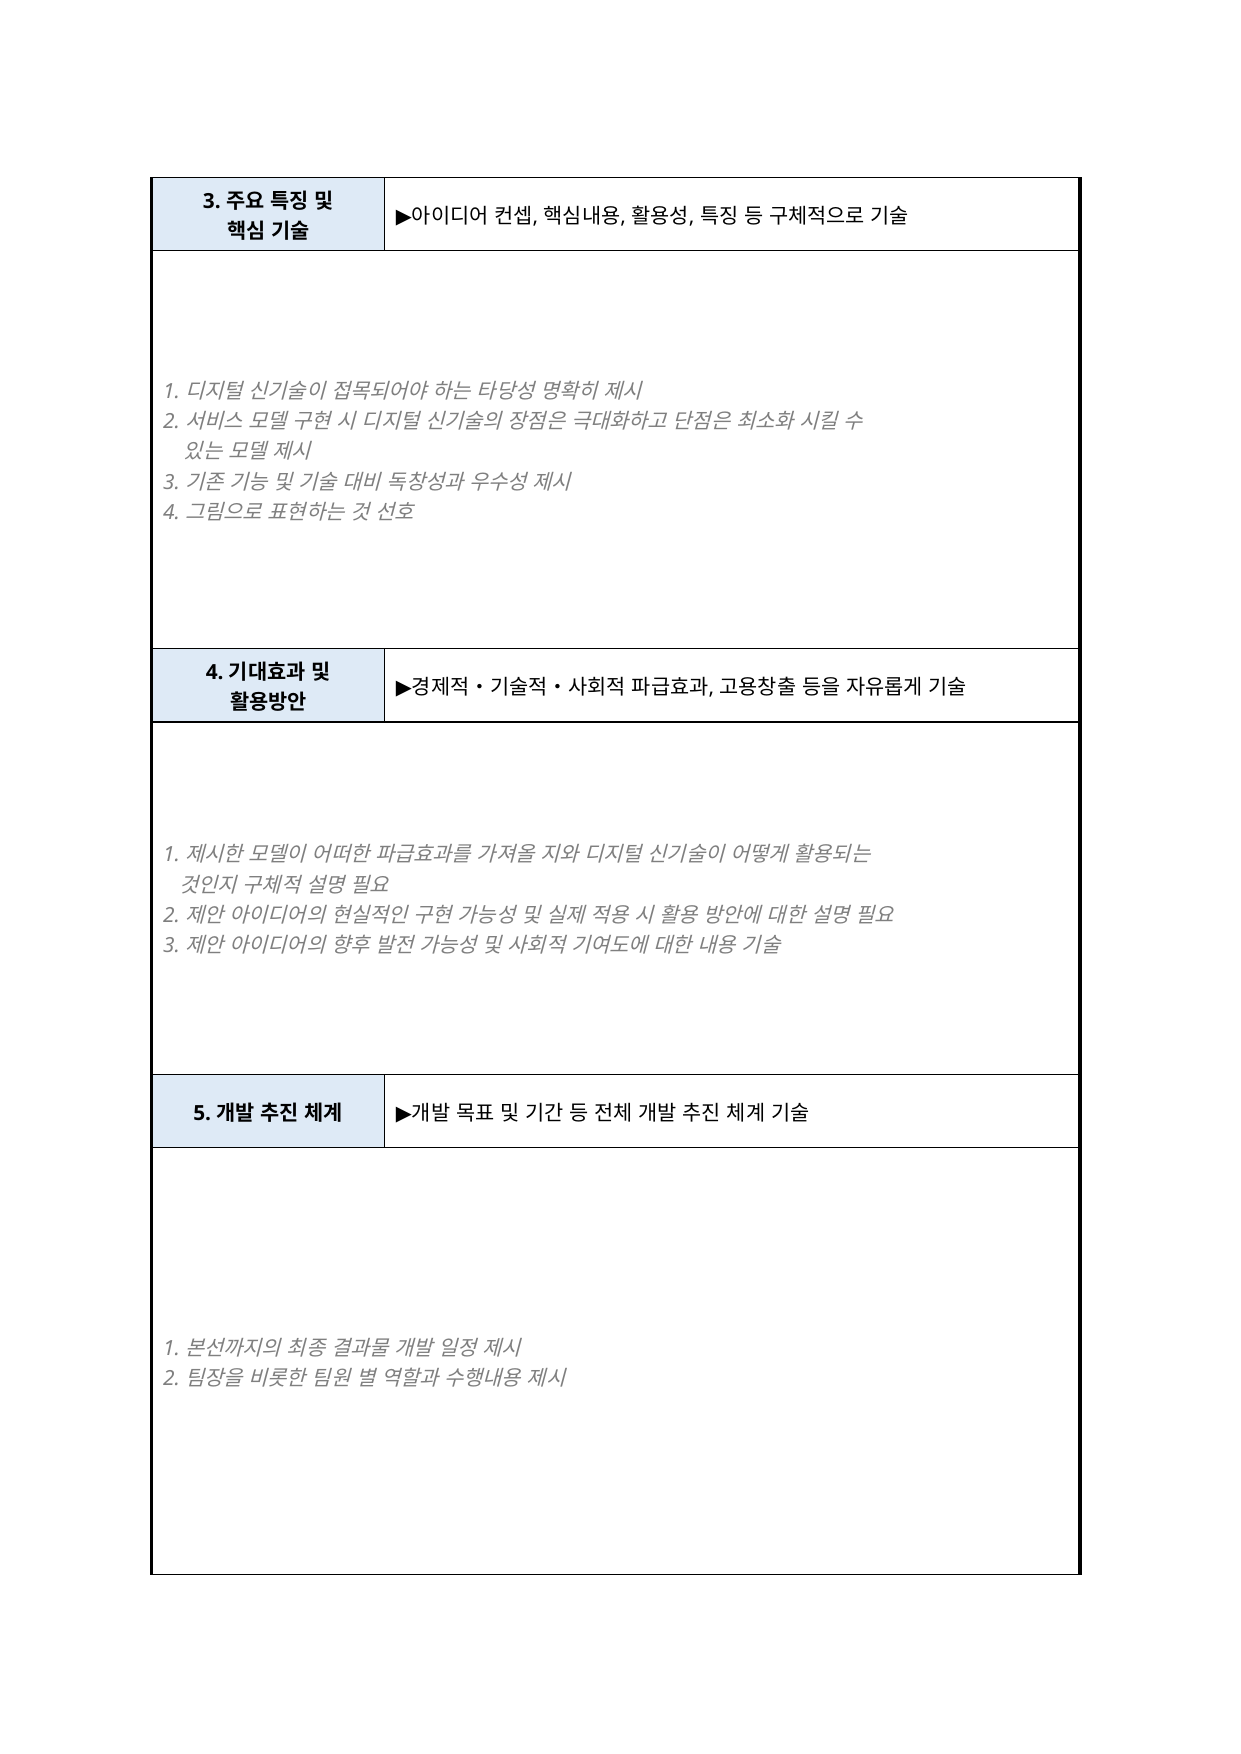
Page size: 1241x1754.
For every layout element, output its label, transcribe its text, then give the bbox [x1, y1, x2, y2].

table_cell ▶경제적・기술적・사회적 파급효과, 고용창출 등을 자유롭게 기술 [385, 649, 1078, 721]
table_cell 1. 제시한 모델이 어떠한 파급효과를 가져올 지와 디지털 신기술이 어떻게 활용되는 것인지 구체적 설명 필요 2. 제안 아이디어의 현실적인 구현 가능성 및 실제 적용 시 활용 방안에 대한 설명 필요 3. 제안 아이디어의 향후 발전 가능성 및 사회적 기여도에 대한 내용 기술 [153, 723, 1078, 1074]
table_cell ▶개발 목표 및 기간 등 전체 개발 추진 체계 기술 [385, 1075, 1078, 1147]
table_cell 5. 개발 추진 체계 [153, 1075, 384, 1147]
table_cell ▶아이디어 컨셉, 핵심내용, 활용성, 특징 등 구체적으로 기술 [385, 178, 1078, 250]
table_cell 3. 주요 특징 및 핵심 기술 [153, 178, 384, 250]
table_cell 1. 본선까지의 최종 결과물 개발 일정 제시 2. 팀장을 비롯한 팀원 별 역할과 수행내용 제시 [153, 1148, 1078, 1574]
table_cell 4. 기대효과 및 활용방안 [153, 649, 384, 721]
table_cell 1. 디지털 신기술이 접목되어야 하는 타당성 명확히 제시 2. 서비스 모델 구현 시 디지털 신기술의 장점은 극대화하고 단점은 최소화 시킬 수 있는 모델 제시 3. 기존 기능 및 기술 대비 독창성과 우수성 제시 4. 그림으로 표현하는 것 선호 [153, 251, 1078, 648]
